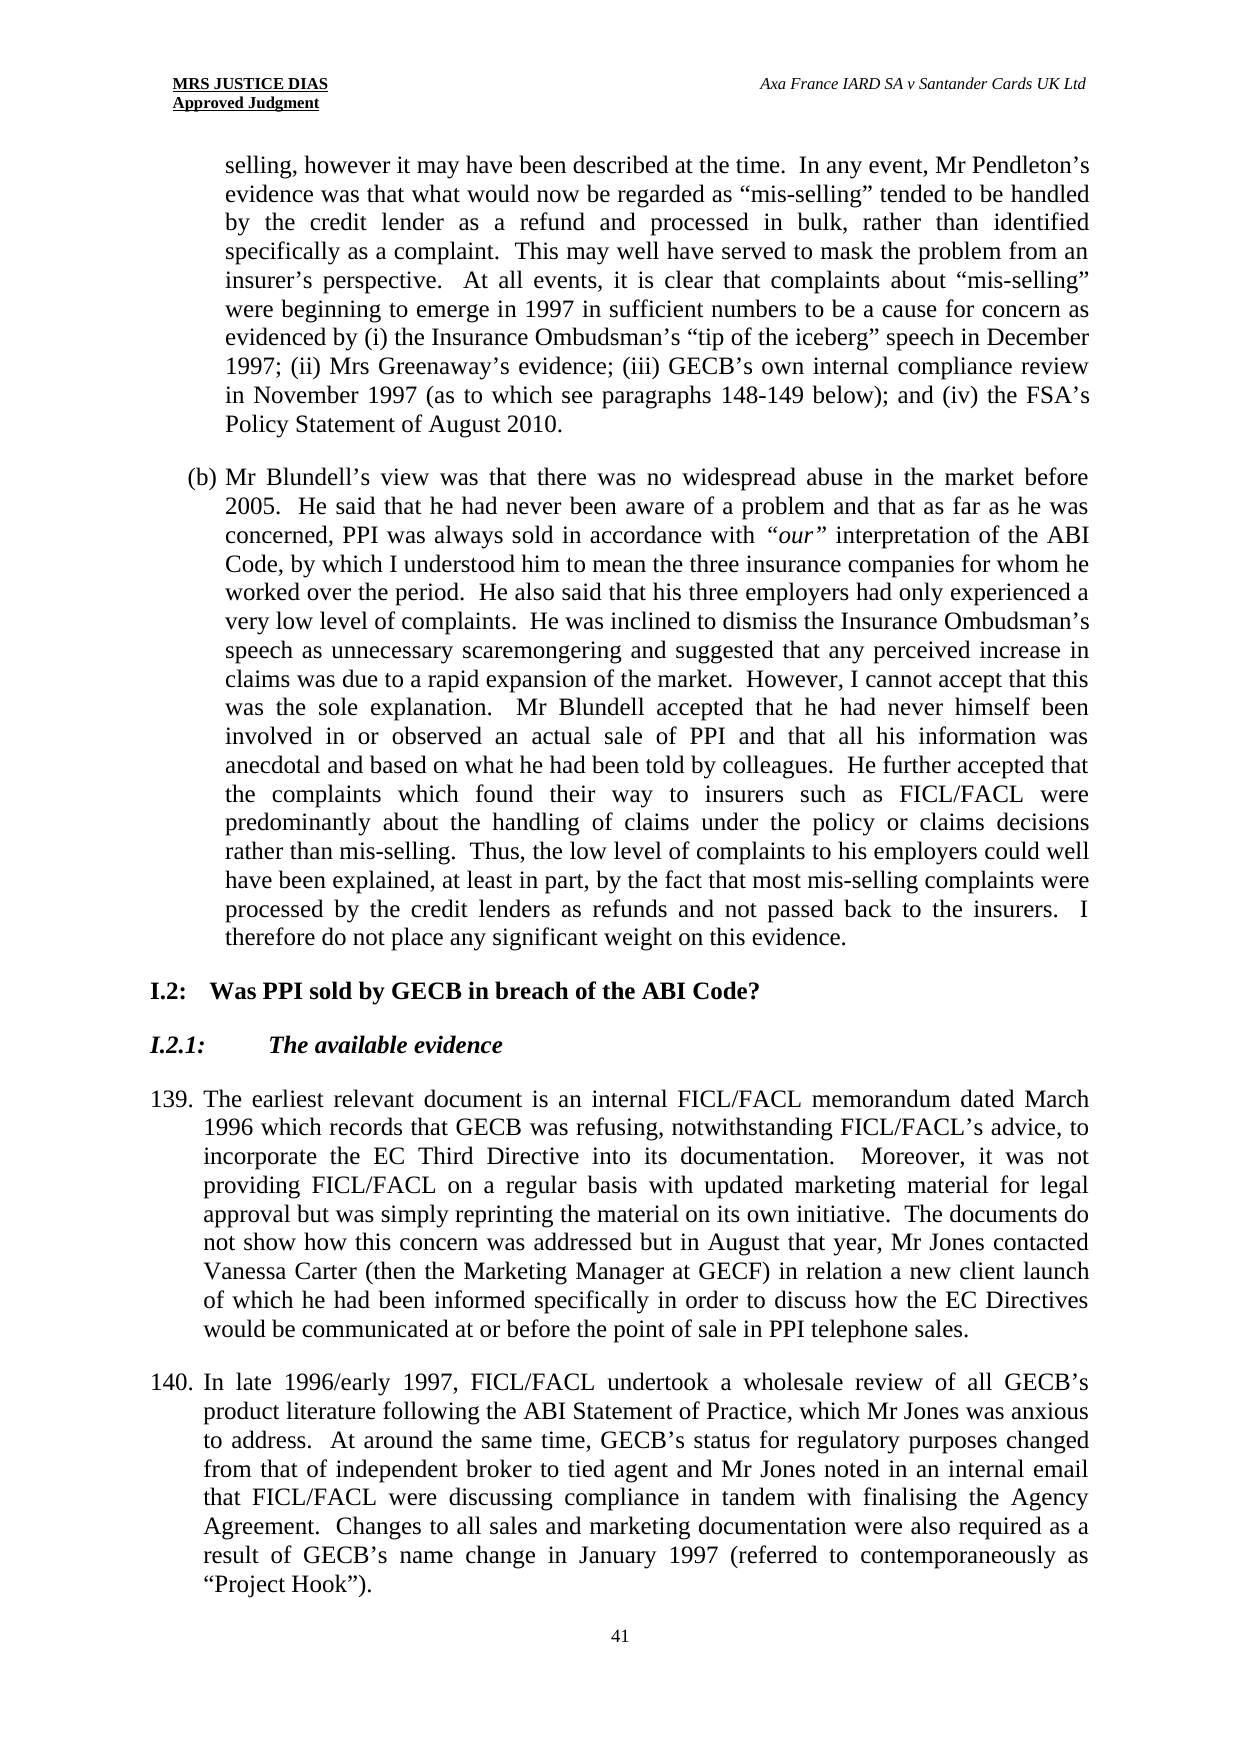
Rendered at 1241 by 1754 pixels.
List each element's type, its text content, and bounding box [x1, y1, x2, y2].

list I.2: Was PPI sold by GECB in breach of the ABI Code? [150, 976, 1090, 1005]
list In late 1996/early 1997, FICL/FACL undertook a wholesale review of all GECB’s product literature following the ABI Statement of Practice, which Mr Jones was anxious to address. At around the same time, GECB’s status for regulatory purposes changed from that of independent broker to tied agent and Mr Jones noted in an internal email that FICL/FACL were discussing compliance in tandem with finalising the Agency Agreement. Changes to all sales and marketing documentation were also required as a result of GECB’s name change in January 1997 (referred to contemporaneously as “Project Hook”). [150, 1367, 1090, 1597]
list Mr Blundell’s view was that there was no widespread abuse in the market before 2005. He said that he had never been aware of a problem and that as far as he was concerned, PPI was always sold in accordance with “our” interpretation of the ABI Code, by which I understood him to mean the three insurance companies for whom he worked over the period. He also said that his three employers had only experienced a very low level of complaints. He was inclined to dismiss the Insurance Ombudsman’s speech as unnecessary scaremongering and suggested that any perceived increase in claims was due to a rapid expansion of the market. However, I cannot accept that this was the sole explanation. Mr Blundell accepted that he had never himself been involved in or observed an actual sale of PPI and that all his information was anecdotal and based on what he had been told by colleagues. He further accepted that the complaints which found their way to insurers such as FICL/FACL were predominantly about the handling of claims under the policy or claims decisions rather than mis-selling. Thus, the low level of complaints to his employers could well have been explained, at least in part, by the fact that most mis-selling complaints were processed by the credit lenders as refunds and not passed back to the insurers. I therefore do not place any significant weight on this evidence. [187, 462, 1090, 951]
list The earliest relevant document is an internal FICL/FACL memorandum dated March 1996 which records that GECB was refusing, notwithstanding FICL/FACL’s advice, to incorporate the EC Third Directive into its documentation. Moreover, it was not providing FICL/FACL on a regular basis with updated marketing material for legal approval but was simply reprinting the material on its own initiative. The documents do not show how this concern was addressed but in August that year, Mr Jones contacted Vanessa Carter (then the Marketing Manager at GECF) in relation a new client launch of which he had been informed specifically in order to discuss how the EC Directives would be communicated at or before the point of sale in PPI telephone sales. [150, 1084, 1090, 1342]
list I.2.1: The available evidence [150, 1030, 1090, 1059]
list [187, 150, 1090, 437]
